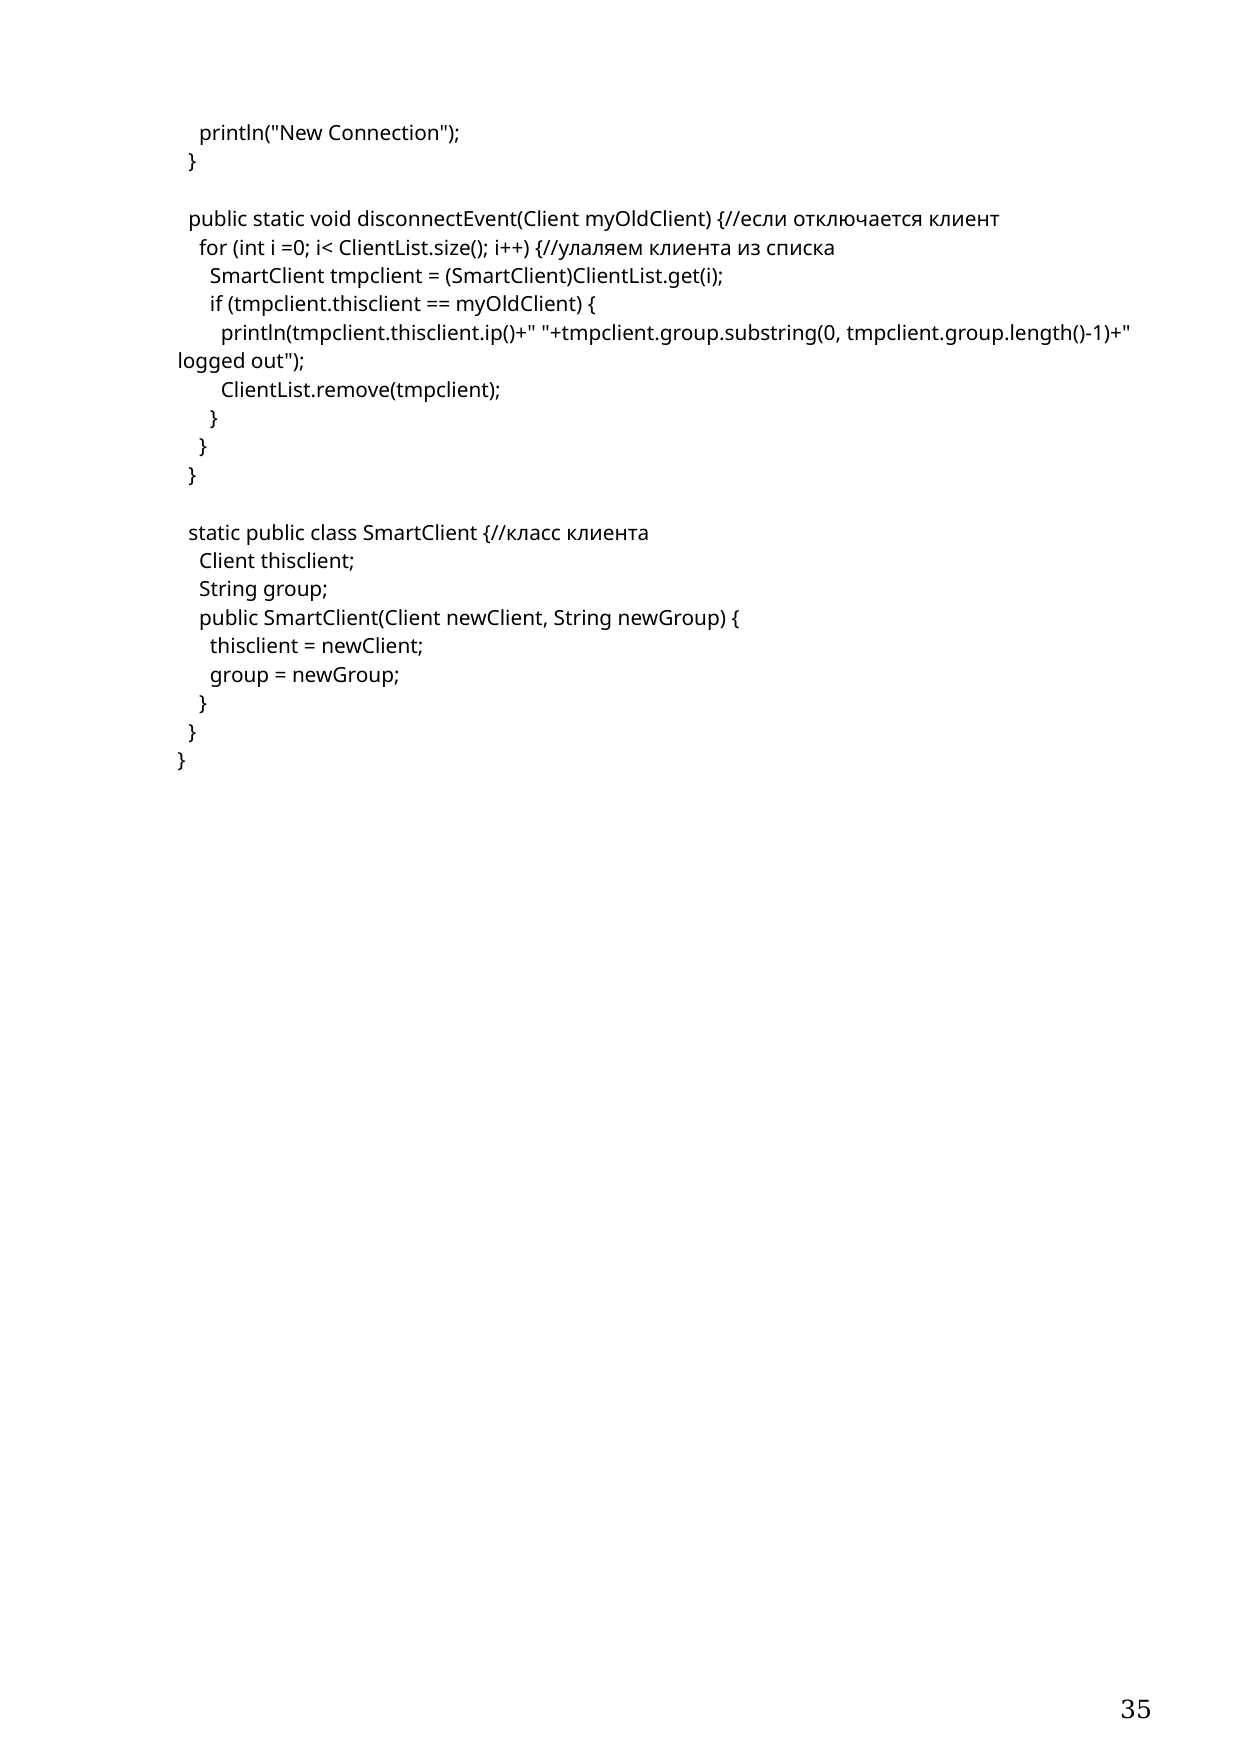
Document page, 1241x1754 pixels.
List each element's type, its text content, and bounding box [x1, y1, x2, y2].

text } [177, 688, 1152, 717]
text println(tmpclient.thisclient.ip()+" "+tmpclient.group.substring(0, tmpclient.group.length()-1)+" logged out"); [177, 318, 1152, 375]
text } [177, 403, 1152, 432]
text group = newGroup; [177, 660, 1152, 688]
text } [177, 460, 1152, 488]
text static public class SmartClient {//класс клиента [177, 518, 1152, 546]
text Client thisclient; [177, 546, 1152, 574]
text } [177, 745, 1152, 774]
text thisclient = newClient; [177, 631, 1152, 660]
text if (tmpclient.thisclient == myOldClient) { [177, 289, 1152, 318]
text SmartClient tmpclient = (SmartClient)ClientList.get(i); [177, 261, 1152, 289]
text String group; [177, 574, 1152, 603]
text for (int i =0; i< ClientList.size(); i++) {//улаляем клиента из списка [177, 233, 1152, 261]
text ClientList.remove(tmpclient); [177, 375, 1152, 403]
text } [177, 432, 1152, 460]
text } [177, 147, 1152, 175]
text println("New Connection"); [177, 118, 1152, 147]
text public static void disconnectEvent(Client myOldClient) {//если отключается клиент [177, 204, 1152, 233]
text } [177, 717, 1152, 745]
text public SmartClient(Client newClient, String newGroup) { [177, 603, 1152, 631]
